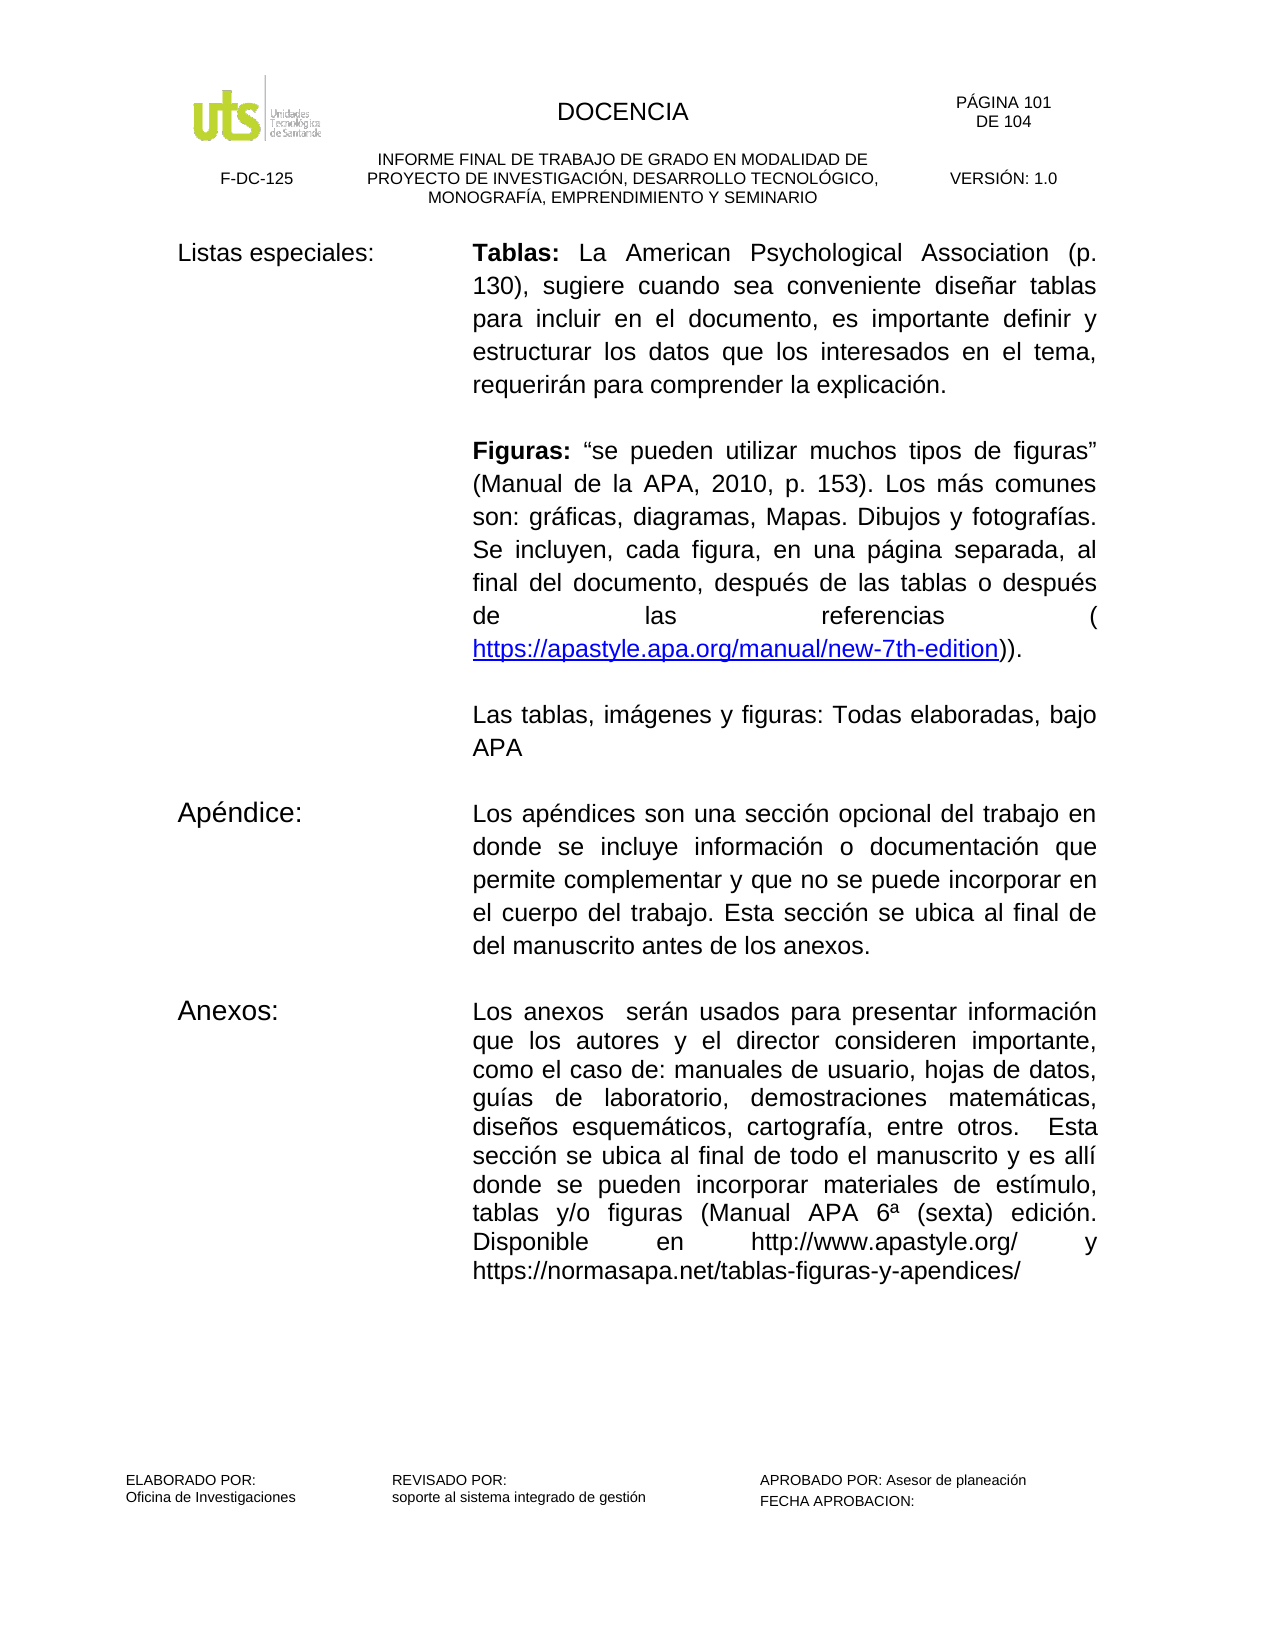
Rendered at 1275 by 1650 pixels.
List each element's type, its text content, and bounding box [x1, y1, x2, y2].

picture [192, 75, 321, 149]
text Anexos: Los anexos serán usados para presentar información que los autores y el director consideren importante, como el caso de: manuales de usuario, hojas de datos, guías de laboratorio, demostraciones matemáticas, diseños esquemáticos, cartografía, entre otros. Esta sección se ubica al final de todo el manuscrito y es allí donde se pueden incorporar materiales de estímulo, tablas y/o figuras (Manual APA 6ª (sexta) edición. Disponible en http://www.apastyle.org/ y https://normasapa.net/tablas-figuras-y-apendices/ [177, 993, 1098, 1285]
text Las tablas, imágenes y figuras: Todas elaboradas, bajo APA [472, 700, 1098, 762]
text Figuras: “se pueden utilizar muchos tipos de figuras” (Manual de la APA, 2010, p. 153). Los más comunes son: gráficas, diagramas, Mapas. Dibujos y fotografías. Se incluyen, cada figura, en una página separada, al final del documento, después de las tablas o después de las referencias ( https://apastyle.apa.org/manual/new-7th-edition)). [472, 436, 1098, 663]
text Apéndice: Los apéndices son una sección opcional del trabajo en donde se incluye información o documentación que permite complementar y que no se puede incorporar en el cuerpo del trabajo. Esta sección se ubica al final de del manuscrito antes de los anexos. [177, 796, 1098, 960]
text Listas especiales: Tablas: La American Psychological Association (p. 130), sugiere cuando sea conveniente diseñar tablas para incluir en el documento, es importante definir y estructurar los datos que los interesados en el tema, requerirán para comprender la explicación. [177, 238, 1098, 399]
